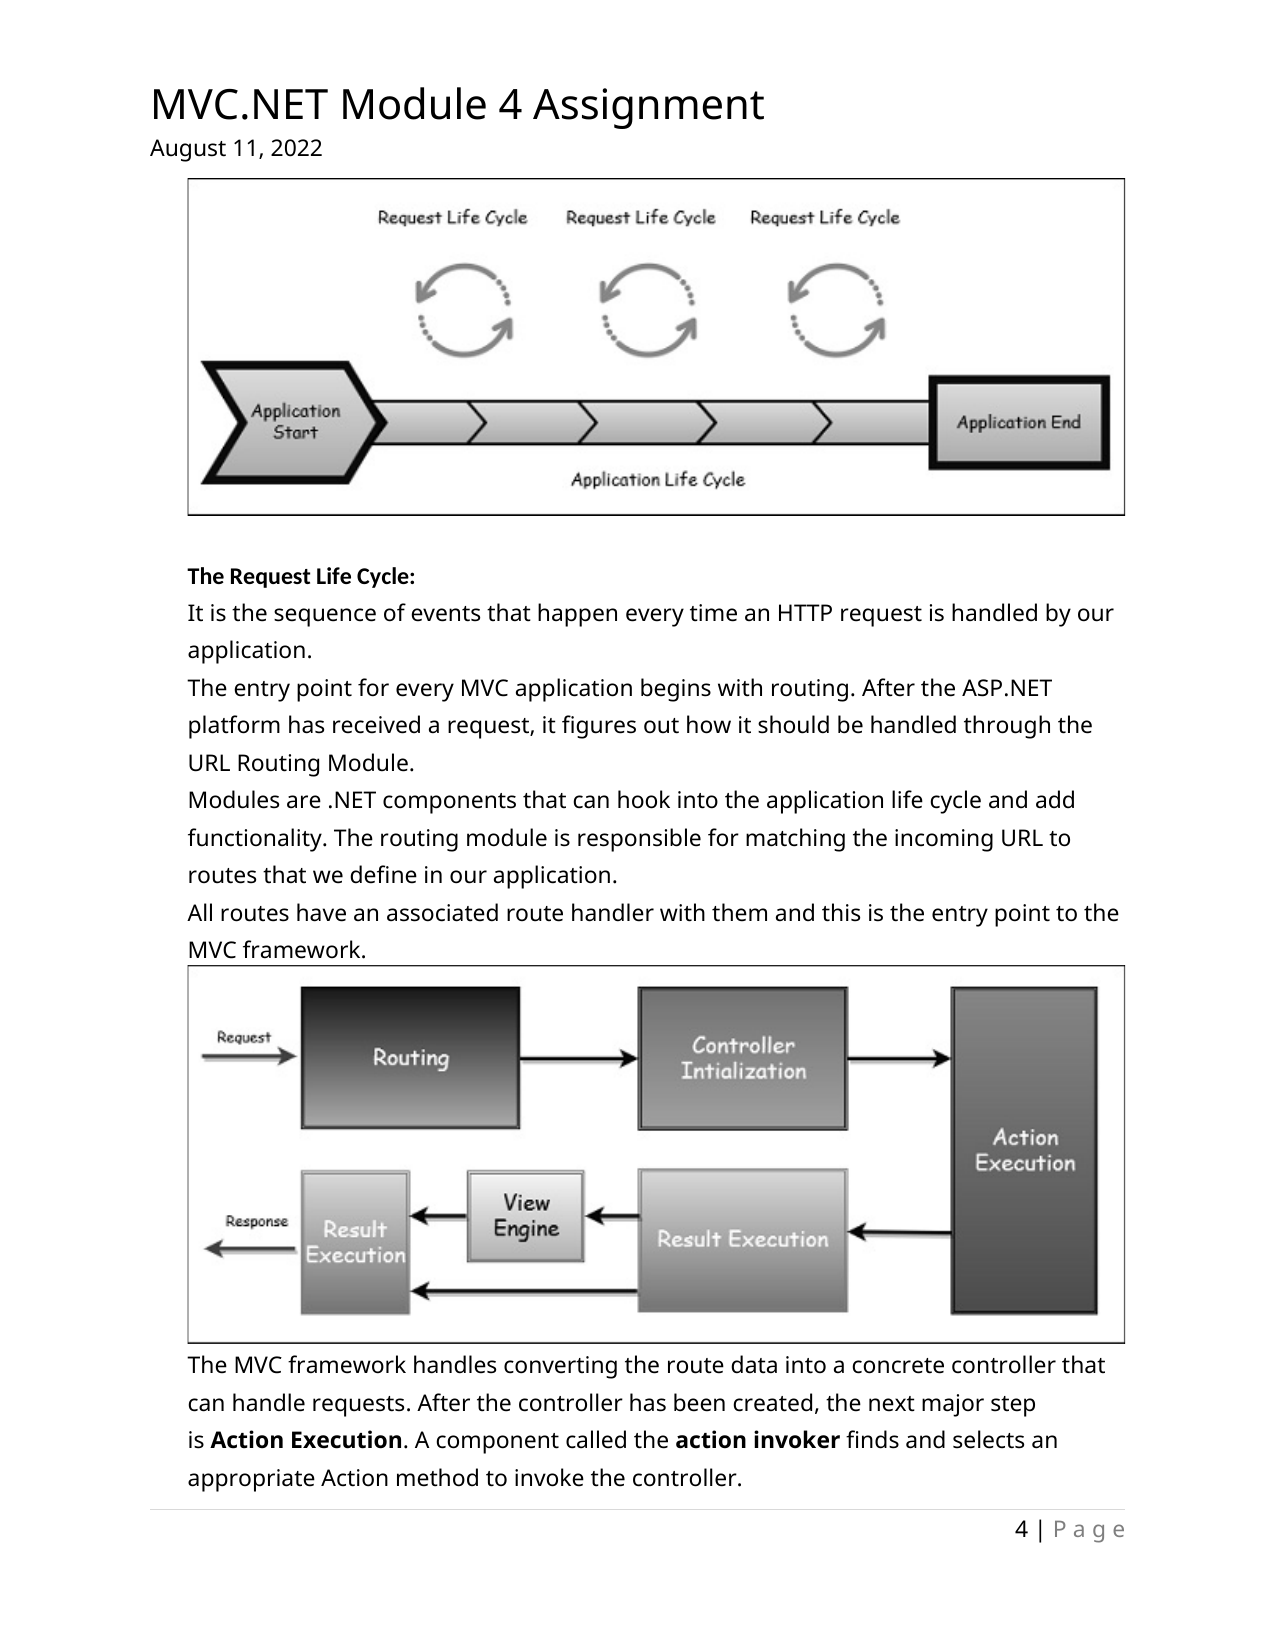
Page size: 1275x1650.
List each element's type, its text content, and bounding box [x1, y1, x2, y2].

text The Request Life Cycle: [187, 553, 1125, 591]
text All routes have an associated route handler with them and this is the entry point to the MVC framework. [187, 891, 1125, 965]
picture [187, 965, 1125, 1344]
text The MVC framework handles converting the route data into a concrete controller that can handle requests. After the controller has been created, the next major step is Action Execution. A component called the action invoker finds and selects an appropriate Action method to invoke the controller. [187, 1344, 1125, 1493]
text The entry point for every MVC application begins with routing. After the ASP.NET platform has received a request, it figures out how it should be handled through the URL Routing Module. [187, 666, 1125, 778]
picture [187, 178, 1125, 516]
text It is the sequence of events that happen every time an HTTP request is handled by our application. [187, 591, 1125, 666]
text Modules are .NET components that can hook into the application life cycle and add functionality. The routing module is responsible for matching the incoming URL to routes that we define in our application. [187, 778, 1125, 891]
